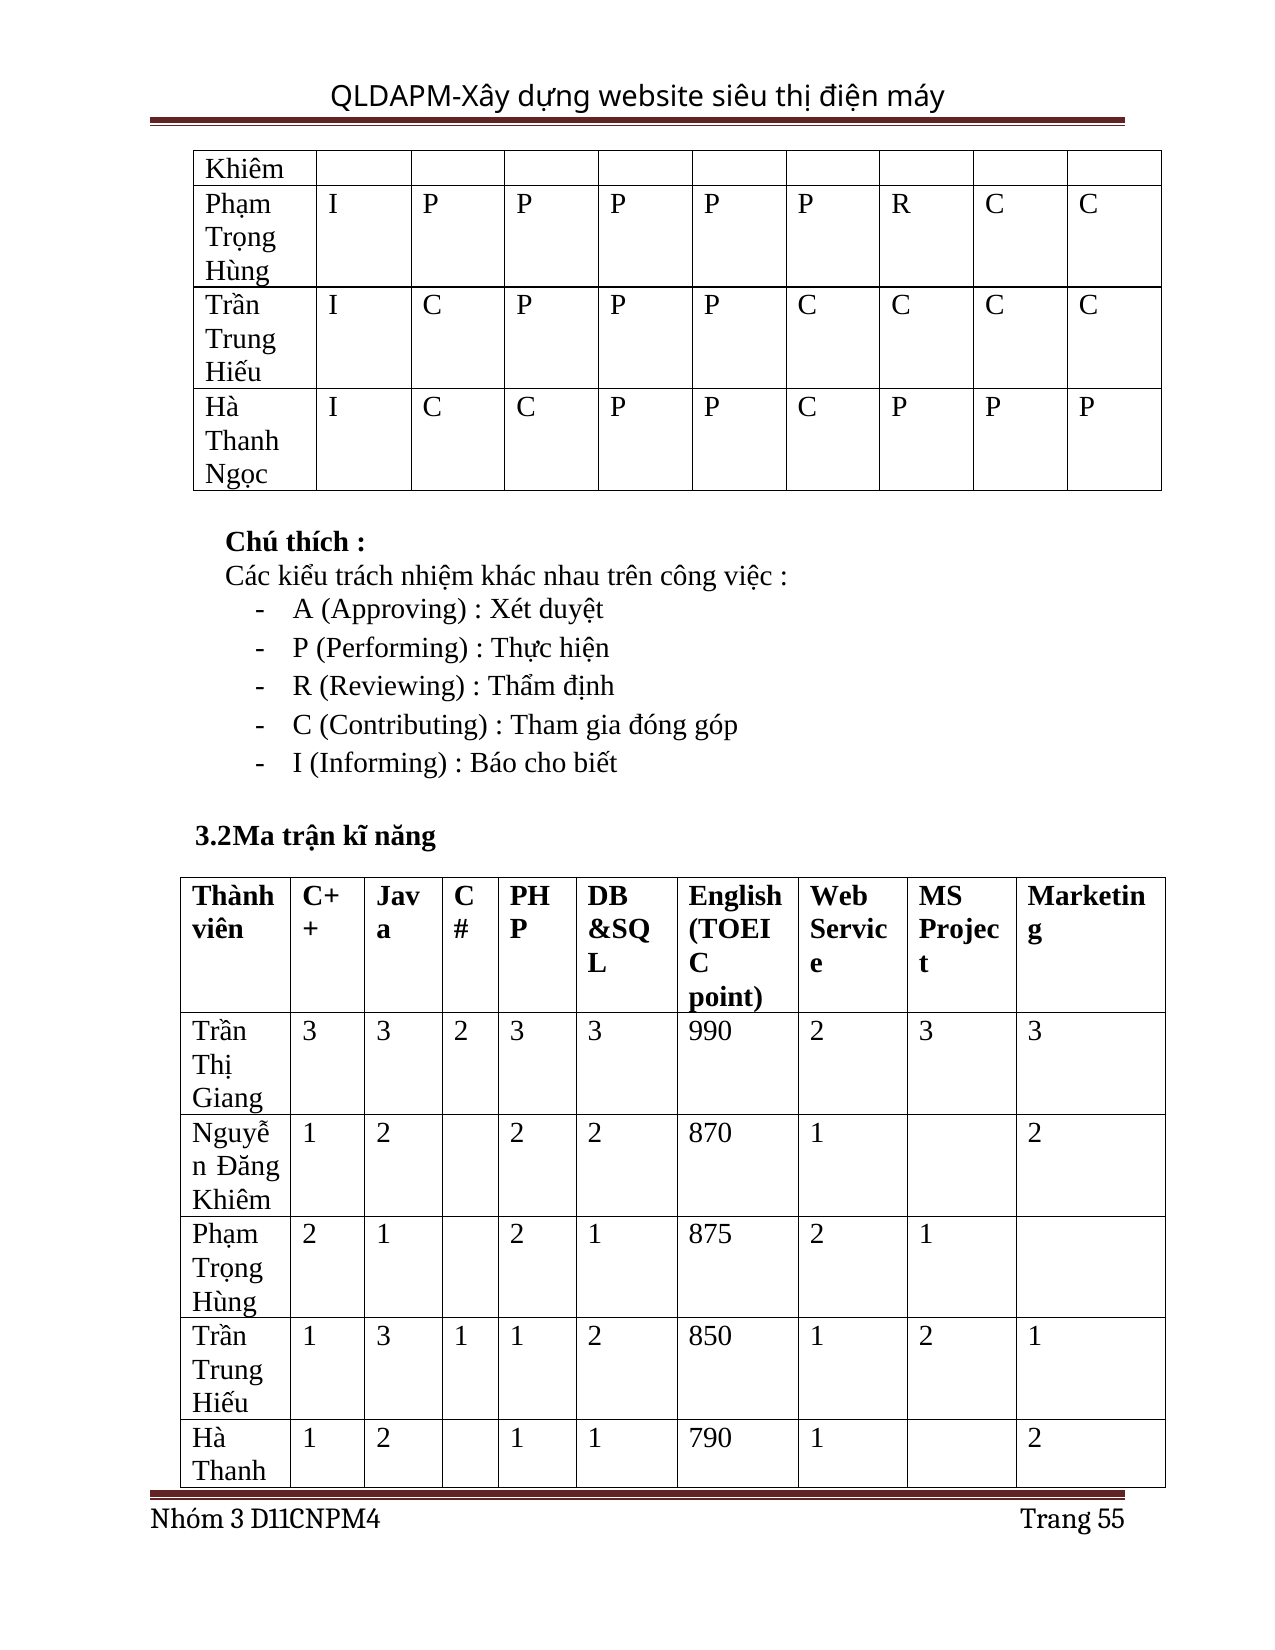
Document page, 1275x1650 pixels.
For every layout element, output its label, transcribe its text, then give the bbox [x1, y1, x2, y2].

table_cell C [505, 151, 598, 185]
table_cell Phạm Trọng Hùng [181, 1217, 290, 1317]
table_cell Nguyễn Đăng Khiêm [181, 1115, 290, 1216]
table_cell P [693, 288, 786, 388]
table_header English (TOEIC point) [678, 878, 798, 1012]
table_cell P [974, 389, 1067, 490]
table_cell P [1068, 389, 1161, 490]
table_cell 2 [1017, 1115, 1165, 1216]
list P (Performing) : Thực hiện [255, 630, 1125, 663]
table_cell 1 [1017, 1318, 1165, 1419]
table_cell 2 [1017, 1420, 1165, 1487]
table_cell 3 [908, 1013, 1016, 1114]
table_cell Trần Thị Giang [181, 1013, 290, 1114]
table_cell R [880, 151, 973, 185]
table_cell Nguyễn Đăng Khiêm [194, 151, 316, 185]
table_header Web Service [799, 878, 907, 1012]
table_header Marketing [1017, 878, 1165, 1012]
text Chú thích : [225, 524, 1125, 558]
table_cell 3 [577, 1013, 677, 1114]
table_cell C [974, 288, 1067, 388]
table_header MS Project [908, 878, 1016, 1012]
table_cell [908, 1115, 1016, 1216]
table_cell 1 [908, 1217, 1016, 1317]
table_cell Phạm Trọng Hùng [194, 186, 316, 286]
table_cell P [412, 186, 504, 286]
list A (Approving) : Xét duyệt [255, 591, 1125, 625]
table_cell 1 [291, 1318, 364, 1419]
table_cell 3 [291, 1013, 364, 1114]
table_cell C [412, 288, 504, 388]
table_cell 1 [291, 1420, 364, 1487]
list C (Contributing) : Tham gia đóng góp [255, 707, 1125, 741]
list Ma trận kĩ năng [195, 818, 1125, 851]
table_cell C [1068, 186, 1161, 286]
table_cell C [974, 151, 1067, 185]
table_cell I [317, 186, 411, 286]
table_cell P [505, 186, 598, 286]
table_cell 1 [577, 1420, 677, 1487]
table_cell 1 [799, 1115, 907, 1216]
table_cell 870 [678, 1115, 798, 1216]
table_cell P [599, 288, 692, 388]
table_cell C [787, 389, 879, 490]
table_cell 2 [799, 1013, 907, 1114]
table_cell 2 [365, 1420, 442, 1487]
table_cell [1017, 1217, 1165, 1317]
table_header Thành viên [181, 878, 290, 1012]
table_cell [443, 1420, 498, 1487]
table_cell 3 [1017, 1013, 1165, 1114]
table_cell 2 [577, 1115, 677, 1216]
table_cell P [693, 151, 786, 185]
table_cell 3 [499, 1013, 576, 1114]
table_cell 875 [678, 1217, 798, 1317]
table_cell Hà Thanh Ngọc [181, 1420, 290, 1487]
table_cell 2 [577, 1318, 677, 1419]
table_cell [443, 1115, 498, 1216]
table_cell 1 [499, 1420, 576, 1487]
table_cell C [1068, 151, 1161, 185]
table_cell 2 [499, 1115, 576, 1216]
table_cell P [787, 186, 879, 286]
table_cell 2 [443, 1013, 498, 1114]
table_cell P [505, 288, 598, 388]
table_cell C [880, 288, 973, 388]
table_cell P [693, 186, 786, 286]
table_cell C [505, 389, 598, 490]
table_cell P [599, 389, 692, 490]
table_header DB &SQL [577, 878, 677, 1012]
table_cell 2 [365, 1115, 442, 1216]
text Các kiểu trách nhiệm khác nhau trên công việc : [225, 558, 1125, 591]
table_cell 3 [365, 1013, 442, 1114]
table_cell [908, 1420, 1016, 1487]
table_cell C [787, 288, 879, 388]
table_cell 2 [291, 1217, 364, 1317]
list I (Informing) : Báo cho biết [255, 746, 1125, 779]
table_header C++ [291, 878, 364, 1012]
table_cell C [412, 389, 504, 490]
table_cell R [880, 186, 973, 286]
table_cell 1 [365, 1217, 442, 1317]
table_cell 1 [799, 1318, 907, 1419]
table_cell 1 [291, 1115, 364, 1216]
table_cell 1 [443, 1318, 498, 1419]
table_cell 850 [678, 1318, 798, 1419]
table_cell P [693, 389, 786, 490]
table_cell P [599, 151, 692, 185]
table_header Java [365, 878, 442, 1012]
table_header C# [443, 878, 498, 1012]
table_cell P [412, 151, 504, 185]
table_cell 1 [499, 1318, 576, 1419]
table_cell 2 [799, 1217, 907, 1317]
table_cell P [787, 151, 879, 185]
table_cell 1 [799, 1420, 907, 1487]
table_cell Hà Thanh Ngọc [194, 389, 316, 490]
table_cell I [317, 288, 411, 388]
table_cell P [880, 389, 973, 490]
table_cell C [1068, 288, 1161, 388]
table_cell 3 [365, 1318, 442, 1419]
table_cell Trần Trung Hiếu [194, 288, 316, 388]
table_cell C [974, 186, 1067, 286]
table_cell P [599, 186, 692, 286]
table_cell 2 [908, 1318, 1016, 1419]
list R (Reviewing) : Thẩm định [255, 668, 1125, 702]
table_cell 990 [678, 1013, 798, 1114]
table_cell 1 [577, 1217, 677, 1317]
table_header PHP [499, 878, 576, 1012]
table_cell 790 [678, 1420, 798, 1487]
table_cell I [317, 389, 411, 490]
table_cell P [317, 151, 411, 185]
table_cell Trần Trung Hiếu [181, 1318, 290, 1419]
table_cell [443, 1217, 498, 1317]
table_cell 2 [499, 1217, 576, 1317]
